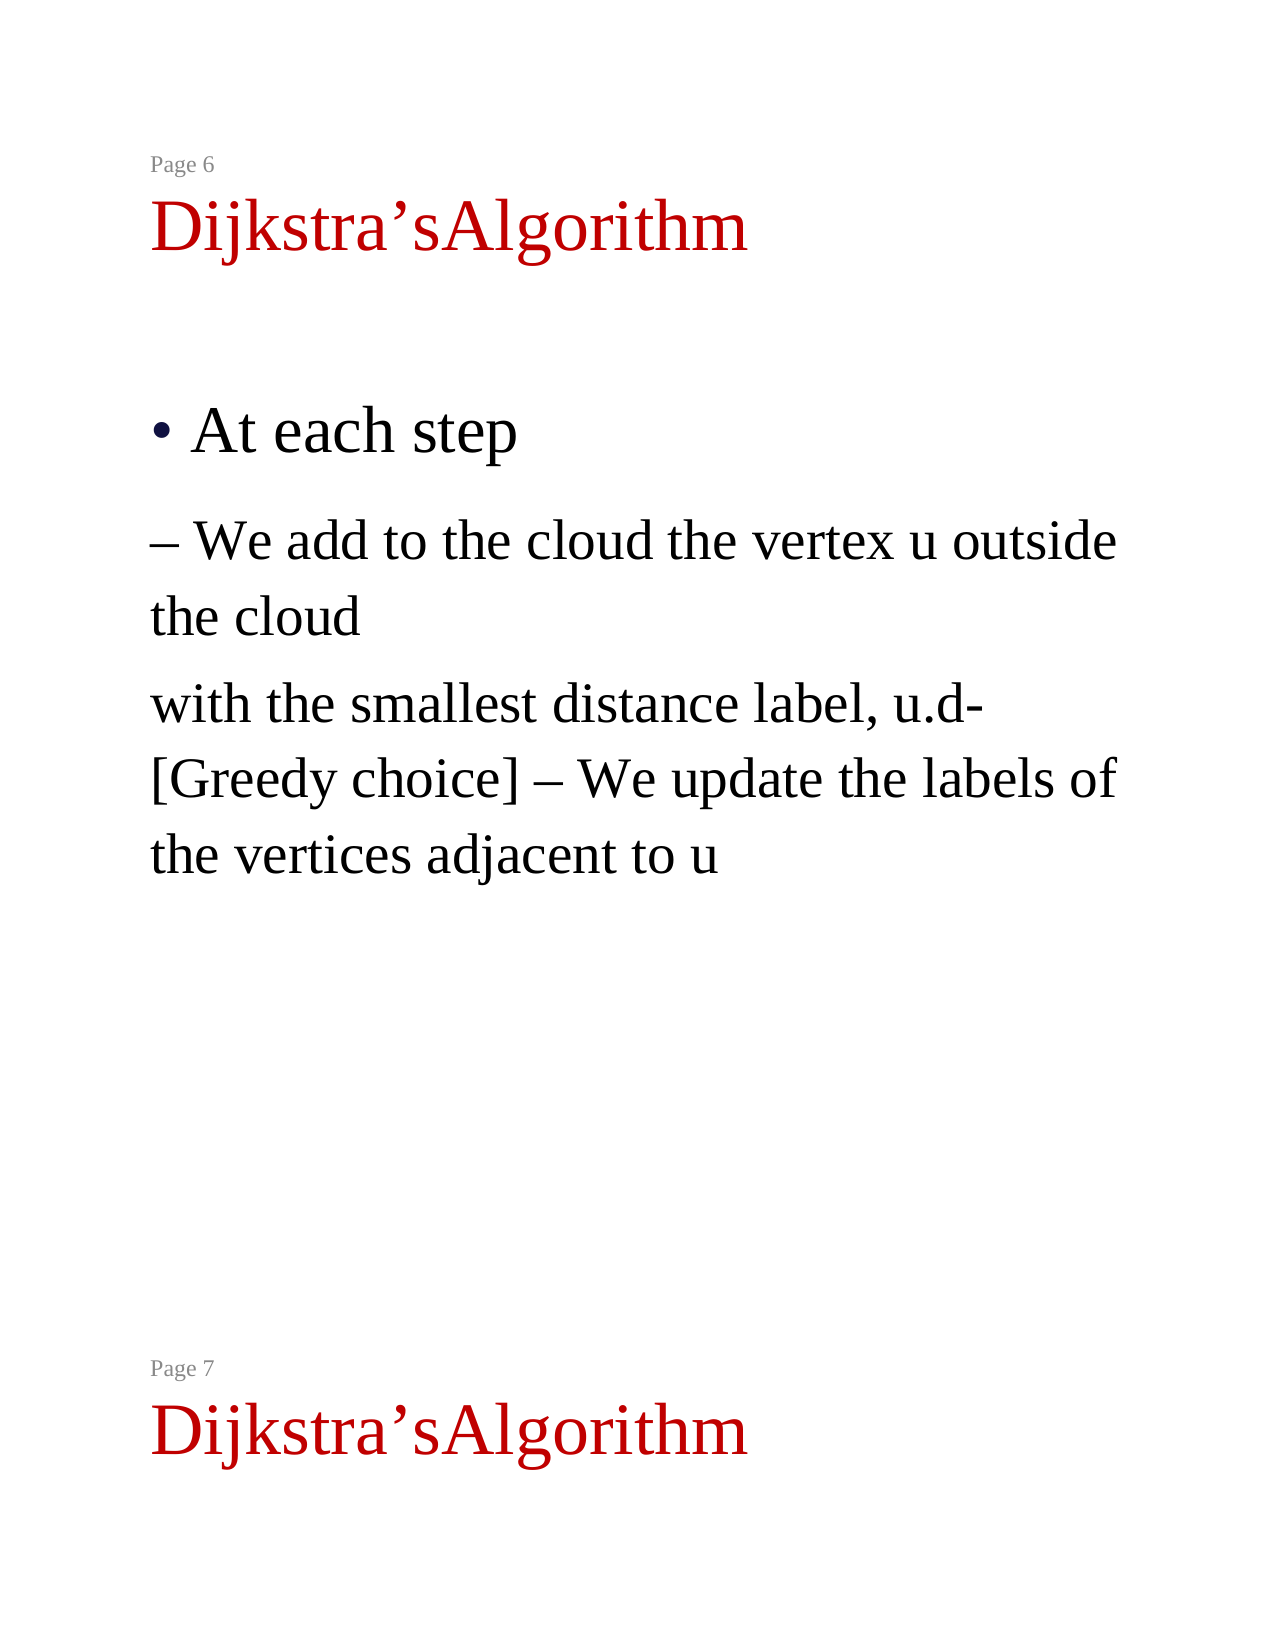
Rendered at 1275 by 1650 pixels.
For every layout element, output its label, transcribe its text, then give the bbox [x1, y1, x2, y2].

text – We add to the cloud the vertex u outside the cloud [150, 506, 1125, 647]
text Page 7 [150, 1354, 1125, 1382]
text Dijkstra’sAlgorithm [150, 1386, 1125, 1471]
text • At each step [150, 390, 1125, 467]
text with the smallest distance label, u.d- [Greedy choice] – We update the labels of the vertices adjacent to u [150, 669, 1125, 886]
text Page 6 [150, 150, 1125, 178]
text Dijkstra’sAlgorithm [150, 182, 1125, 267]
